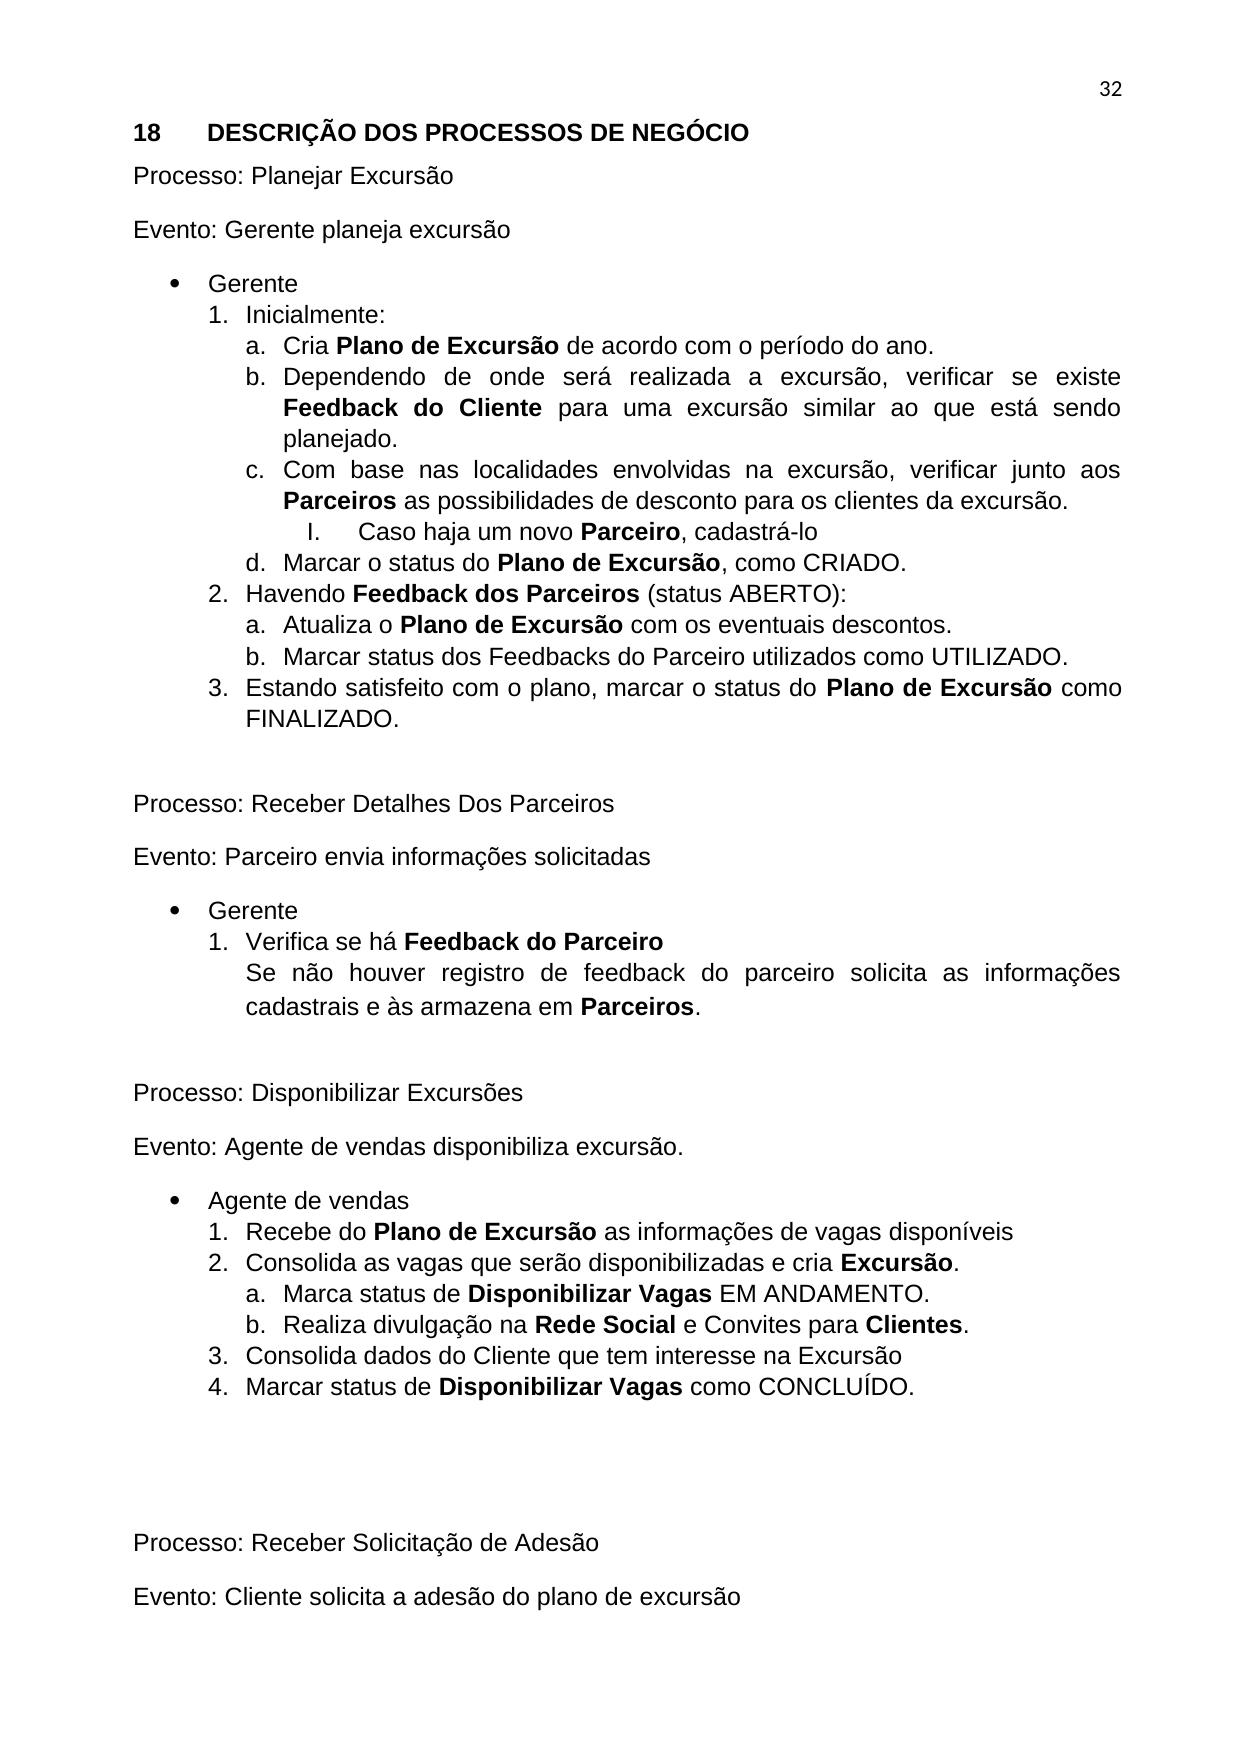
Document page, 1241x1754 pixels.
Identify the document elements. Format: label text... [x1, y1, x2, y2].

list Inicialmente: [208, 300, 1122, 329]
list Marcar status dos Feedbacks do Parceiro utilizados como UTILIZADO. [245, 642, 1122, 670]
list Verifica se há Feedback do Parceiro [208, 927, 1122, 956]
list Marca status de Disponibilizar Vagas EM ANDAMENTO. [245, 1279, 1122, 1308]
list Consolida dados do Cliente que tem interesse na Excursão [208, 1341, 1122, 1370]
text Evento: Gerente planeja excursão [133, 215, 1122, 244]
subtitle DESCRIÇÃO DOS PROCESSOS DE NEGÓCIO [133, 118, 1122, 147]
text Processo: Receber Solicitação de Adesão [133, 1528, 1122, 1557]
list Recebe do Plano de Excursão as informações de vagas disponíveis [208, 1217, 1122, 1246]
list Consolida as vagas que serão disponibilizadas e cria Excursão. [208, 1248, 1122, 1277]
list Se não houver registro de feedback do parceiro solicita as informações cadastrais e às armazena em Parceiros. [245, 958, 1122, 1020]
text Evento: Cliente solicita a adesão do plano de excursão [133, 1582, 1122, 1610]
list Marcar status de Disponibilizar Vagas como CONCLUÍDO. [208, 1372, 1122, 1401]
text Processo: Disponibilizar Excursões [133, 1078, 1122, 1107]
list Com base nas localidades envolvidas na excursão, verificar junto aos Parceiros as possibilidades de desconto para os clientes da excursão. [245, 455, 1122, 515]
list Atualiza o Plano de Excursão com os eventuais descontos. [245, 611, 1122, 639]
list Cria Plano de Excursão de acordo com o período do ano. [245, 331, 1122, 360]
list Agente de vendas [170, 1186, 1122, 1215]
list Havendo Feedback dos Parceiros (status ABERTO): [208, 579, 1122, 608]
list Realiza divulgação na Rede Social e Convites para Clientes. [245, 1310, 1122, 1339]
list Dependendo de onde será realizada a excursão, verificar se existe Feedback do Cliente para uma excursão similar ao que está sendo planejado. [245, 362, 1122, 453]
list Caso haja um novo Parceiro, cadastrá-lo [320, 517, 1122, 546]
text Evento: Parceiro envia informações solicitadas [133, 842, 1122, 871]
text Processo: Planejar Excursão [133, 161, 1122, 190]
list Gerente [170, 896, 1122, 925]
text Processo: Receber Detalhes Dos Parceiros [133, 788, 1122, 817]
text Evento: Agente de vendas disponibiliza excursão. [133, 1132, 1122, 1161]
list Marcar o status do Plano de Excursão, como CRIADO. [245, 548, 1122, 577]
list Estando satisfeito com o plano, marcar o status do Plano de Excursão como FINALIZADO. [208, 673, 1122, 732]
list Gerente [170, 269, 1122, 298]
